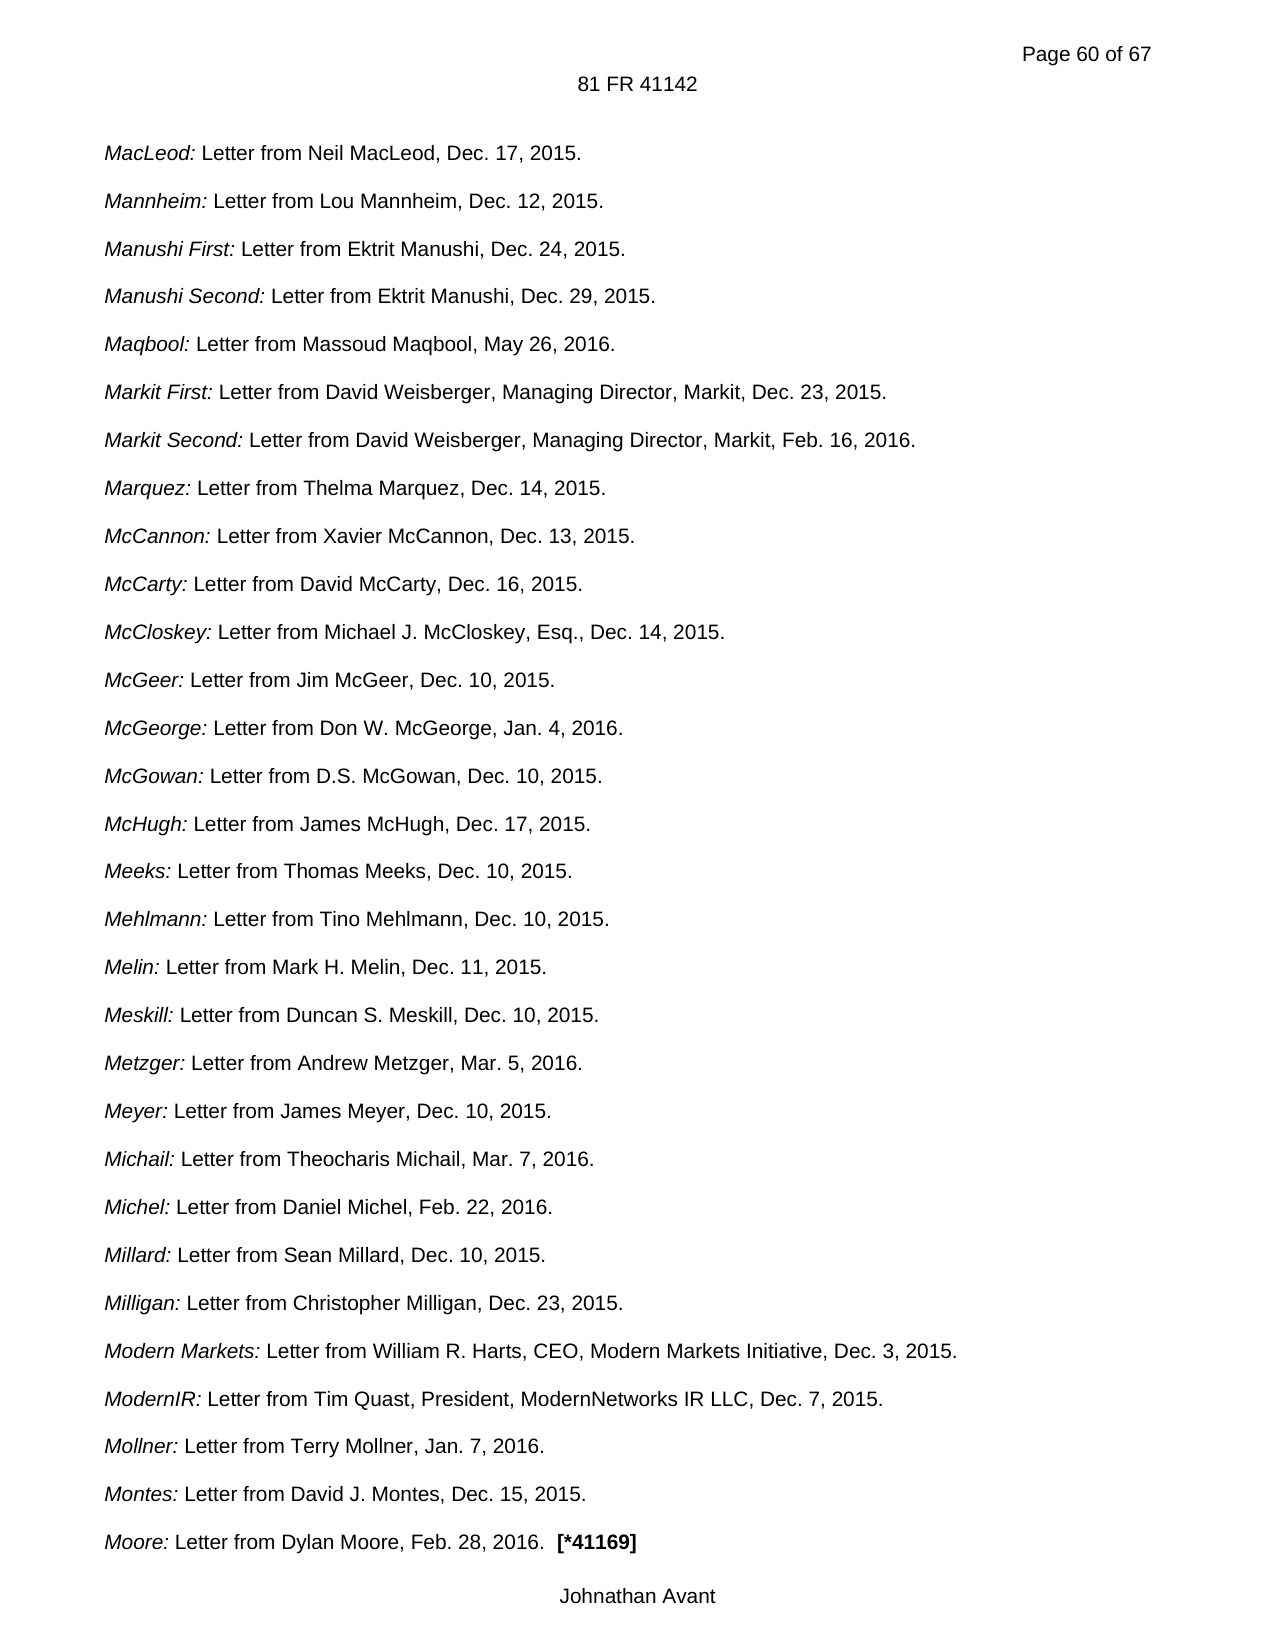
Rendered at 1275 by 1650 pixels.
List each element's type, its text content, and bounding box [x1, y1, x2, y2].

text Melin: Letter from Mark H. Melin, Dec. 11, 2015. [104, 952, 1171, 979]
text Mollner: Letter from Terry Mollner, Jan. 7, 2016. [104, 1431, 1171, 1458]
text Modern Markets: Letter from William R. Harts, CEO, Modern Markets Initiative, Dec. 3, 2015. [104, 1335, 1171, 1362]
text Moore: Letter from Dylan Moore, Feb. 28, 2016. [*41169] [104, 1527, 1171, 1554]
text Meyer: Letter from James Meyer, Dec. 10, 2015. [104, 1096, 1171, 1123]
text McCloskey: Letter from Michael J. McCloskey, Esq., Dec. 14, 2015. [104, 617, 1171, 644]
text Montes: Letter from David J. Montes, Dec. 15, 2015. [104, 1479, 1171, 1506]
text Manushi First: Letter from Ektrit Manushi, Dec. 24, 2015. [104, 233, 1171, 260]
text Metzger: Letter from Andrew Metzger, Mar. 5, 2016. [104, 1048, 1171, 1075]
text McGeer: Letter from Jim McGeer, Dec. 10, 2015. [104, 664, 1171, 692]
text Michail: Letter from Theocharis Michail, Mar. 7, 2016. [104, 1144, 1171, 1171]
text Markit First: Letter from David Weisberger, Managing Director, Markit, Dec. 23, 2015. [104, 377, 1171, 404]
text Maqbool: Letter from Massoud Maqbool, May 26, 2016. [104, 329, 1171, 356]
text Marquez: Letter from Thelma Marquez, Dec. 14, 2015. [104, 473, 1171, 500]
text McCannon: Letter from Xavier McCannon, Dec. 13, 2015. [104, 521, 1171, 548]
text Milligan: Letter from Christopher Milligan, Dec. 23, 2015. [104, 1287, 1171, 1314]
text McCarty: Letter from David McCarty, Dec. 16, 2015. [104, 569, 1171, 596]
text Millard: Letter from Sean Millard, Dec. 10, 2015. [104, 1239, 1171, 1267]
text Meskill: Letter from Duncan S. Meskill, Dec. 10, 2015. [104, 1000, 1171, 1027]
text ModernIR: Letter from Tim Quast, President, ModernNetworks IR LLC, Dec. 7, 2015. [104, 1383, 1171, 1410]
text Michel: Letter from Daniel Michel, Feb. 22, 2016. [104, 1192, 1171, 1219]
text McGeorge: Letter from Don W. McGeorge, Jan. 4, 2016. [104, 712, 1171, 739]
text Meeks: Letter from Thomas Meeks, Dec. 10, 2015. [104, 856, 1171, 883]
text Manushi Second: Letter from Ektrit Manushi, Dec. 29, 2015. [104, 281, 1171, 308]
text McGowan: Letter from D.S. McGowan, Dec. 10, 2015. [104, 760, 1171, 787]
text Mehlmann: Letter from Tino Mehlmann, Dec. 10, 2015. [104, 904, 1171, 931]
text MacLeod: Letter from Neil MacLeod, Dec. 17, 2015. [104, 137, 1171, 164]
text Markit Second: Letter from David Weisberger, Managing Director, Markit, Feb. 16, 2016. [104, 425, 1171, 452]
text Mannheim: Letter from Lou Mannheim, Dec. 12, 2015. [104, 185, 1171, 212]
text McHugh: Letter from James McHugh, Dec. 17, 2015. [104, 808, 1171, 835]
